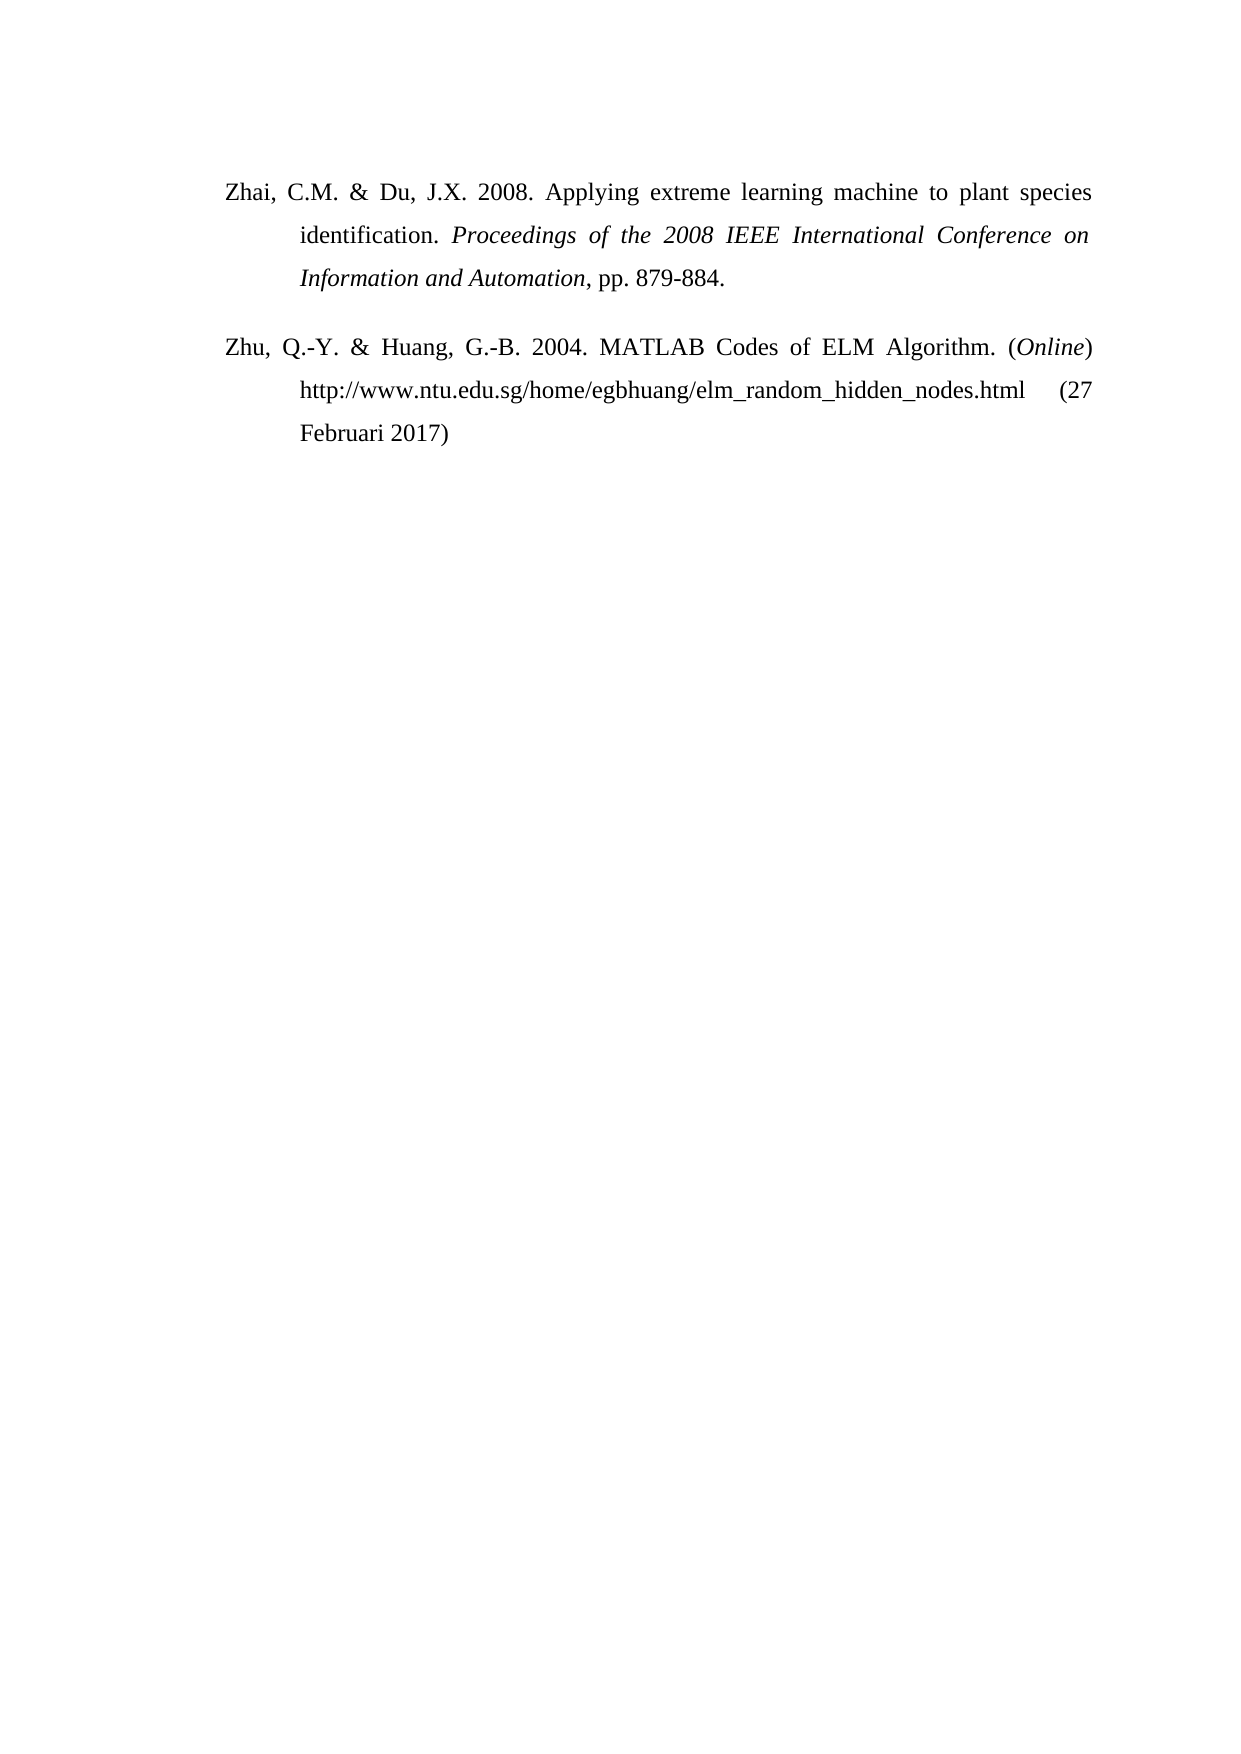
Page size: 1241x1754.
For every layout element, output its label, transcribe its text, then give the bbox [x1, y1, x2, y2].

text Zhu, Q.-Y. & Huang, G.-B. 2004. MATLAB Codes of ELM Algorithm. (Online) http://www.ntu.edu.sg/home/egbhuang/elm_random_hidden_nodes.html (27 Februari 2017) [224, 332, 1092, 447]
